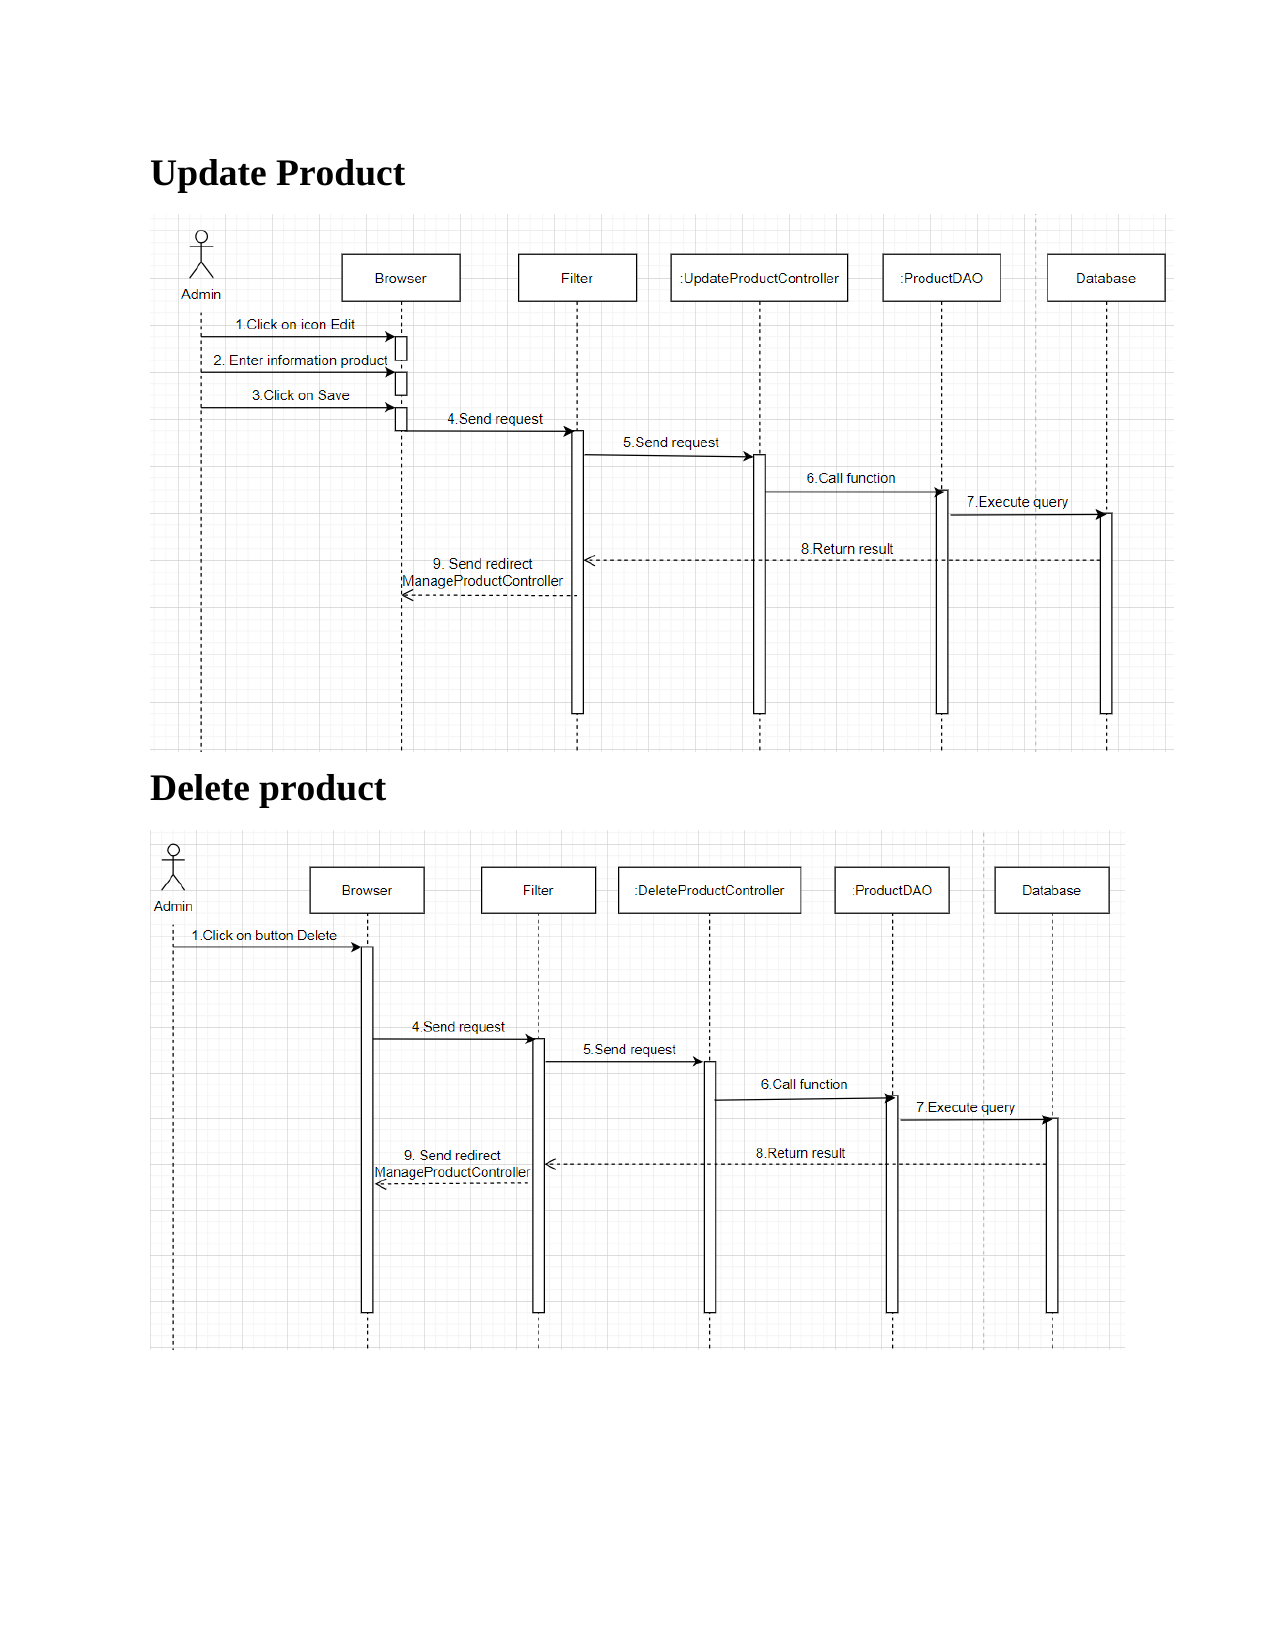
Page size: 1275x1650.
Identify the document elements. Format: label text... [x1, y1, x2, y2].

picture [150, 830, 1125, 1350]
picture [150, 214, 1174, 752]
text Delete product [150, 766, 1125, 809]
text Update Product [150, 150, 1125, 193]
